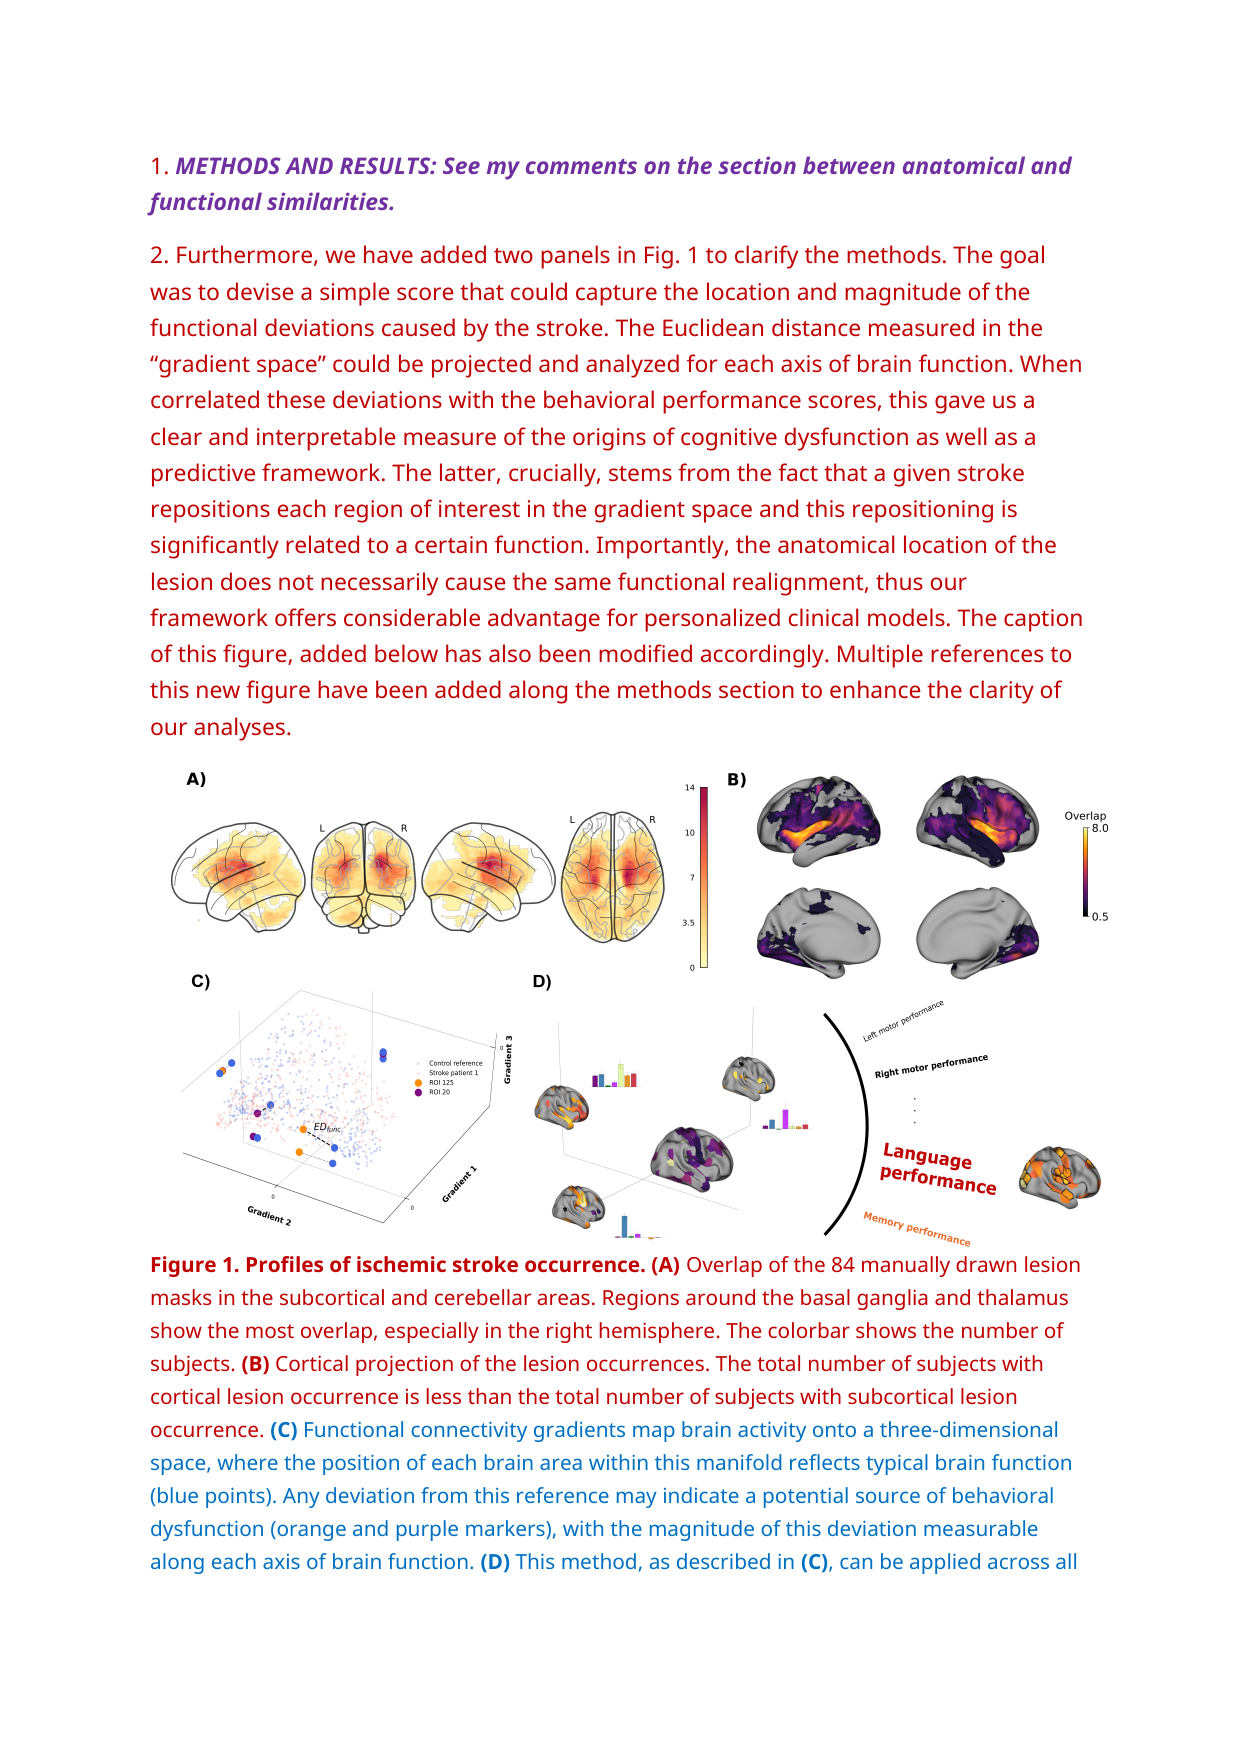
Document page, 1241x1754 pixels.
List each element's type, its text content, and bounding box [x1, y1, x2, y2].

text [150, 763, 1090, 1575]
text 1. METHODS AND RESULTS: See my comments on the section between anatomical and functional similarities. [150, 150, 1090, 217]
text 2. Furthermore, we have added two panels in Fig. 1 to clarify the methods. The goal was to devise a simple score that could capture the location and magnitude of the functional deviations caused by the stroke. The Euclidean distance measured in the “gradient space” could be projected and analyzed for each axis of brain function. When correlated these deviations with the behavioral performance scores, this gave us a clear and interpretable measure of the origins of cognitive dysfunction as well as a predictive framework. The latter, crucially, stems from the fact that a given stroke repositions each region of interest in the gradient space and this repositioning is significantly related to a certain function. Importantly, the anatomical location of the lesion does not necessarily cause the same functional realignment, thus our framework offers considerable advantage for personalized clinical models. The caption of this figure, added below has also been modified accordingly. Multiple references to this new figure have been added along the methods section to enhance the clarity of our analyses. [150, 239, 1090, 742]
